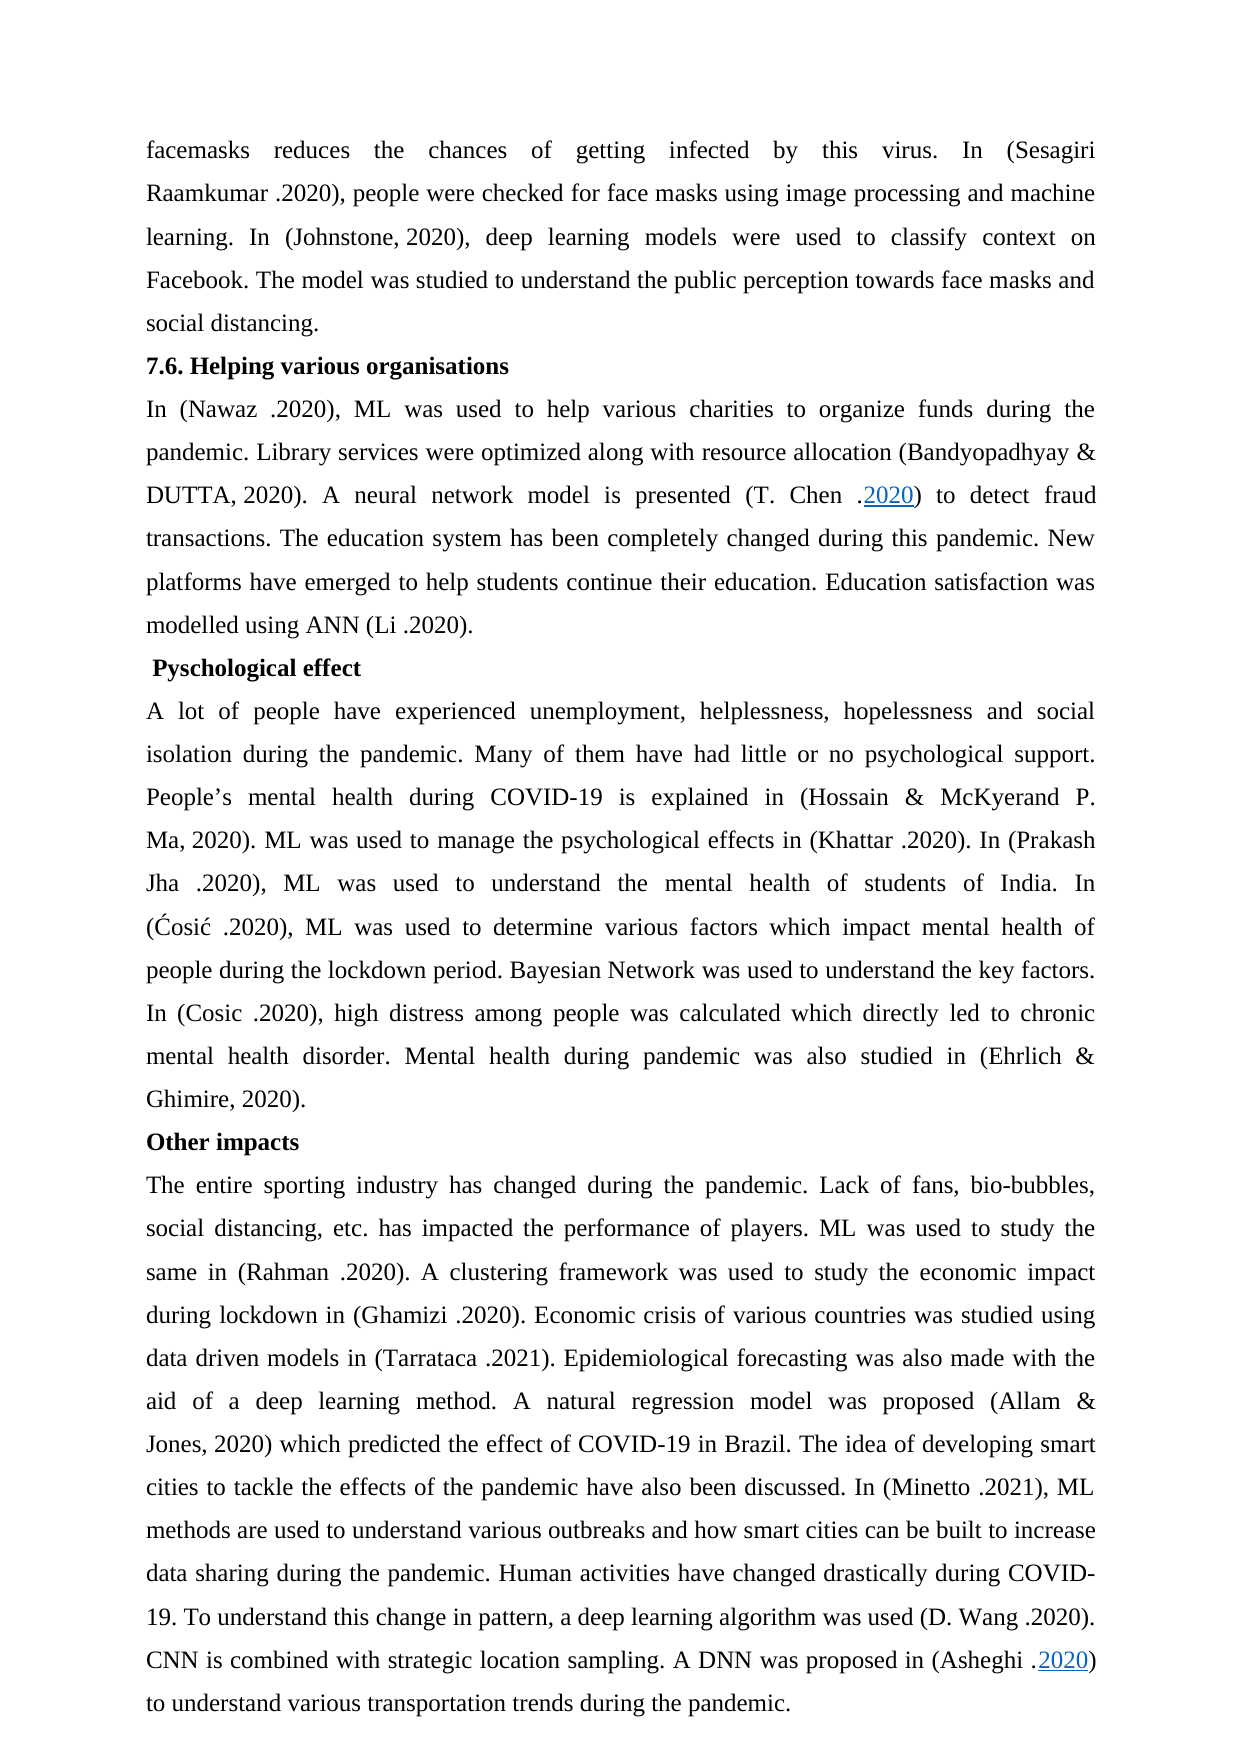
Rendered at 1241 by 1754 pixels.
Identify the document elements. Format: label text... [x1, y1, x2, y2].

text Other impacts [146, 1127, 1096, 1156]
text The entire sporting industry has changed during the pandemic. Lack of fans, bio-bubbles, social distancing, etc. has impacted the performance of players. ML was used to study the same in (Rahman .2020). A clustering framework was used to study the economic impact during lockdown in (Ghamizi .2020). Economic crisis of various countries was studied using data driven models in (Tarrataca .2021). Epidemiological forecasting was also made with the aid of a deep learning method. A natural regression model was proposed (Allam & Jones, 2020) which predicted the effect of COVID-19 in Brazil. The idea of developing smart cities to tackle the effects of the pandemic have also been discussed. In (Minetto .2021), ML methods are used to understand various outbreaks and how smart cities can be built to increase data sharing during the pandemic. Human activities have changed drastically during COVID-19. To understand this change in pattern, a deep learning algorithm was used (D. Wang .2020). CNN is combined with strategic location sampling. A DNN was proposed in (Asheghi .2020) to understand various transportation trends during the pandemic. [146, 1170, 1096, 1717]
text In (Nawaz .2020), ML was used to help various charities to organize funds during the pandemic. Library services were optimized along with resource allocation (Bandyopadhyay & DUTTA, 2020). A neural network model is presented (T. Chen .2020) to detect fraud transactions. The education system has been completely changed during this pandemic. New platforms have emerged to help students continue their education. Education satisfaction was modelled using ANN (Li .2020). [146, 394, 1096, 638]
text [146, 135, 1096, 337]
text 7.6. Helping various organisations [146, 351, 1096, 380]
text A lot of people have experienced unemployment, helplessness, hopelessness and social isolation during the pandemic. Many of them have had little or no psychological support. People’s mental health during COVID-19 is explained in (Hossain & McKyerand P. Ma, 2020). ML was used to manage the psychological effects in (Khattar .2020). In (Prakash Jha .2020), ML was used to understand the mental health of students of India. In (Ćosić .2020), ML was used to determine various factors which impact mental health of people during the lockdown period. Bayesian Network was used to understand the key factors. In (Cosic .2020), high distress among people was calculated which directly led to chronic mental health disorder. Mental health during pandemic was also studied in (Ehrlich & Ghimire, 2020). [146, 696, 1096, 1113]
text Pyschological effect [146, 653, 1096, 682]
